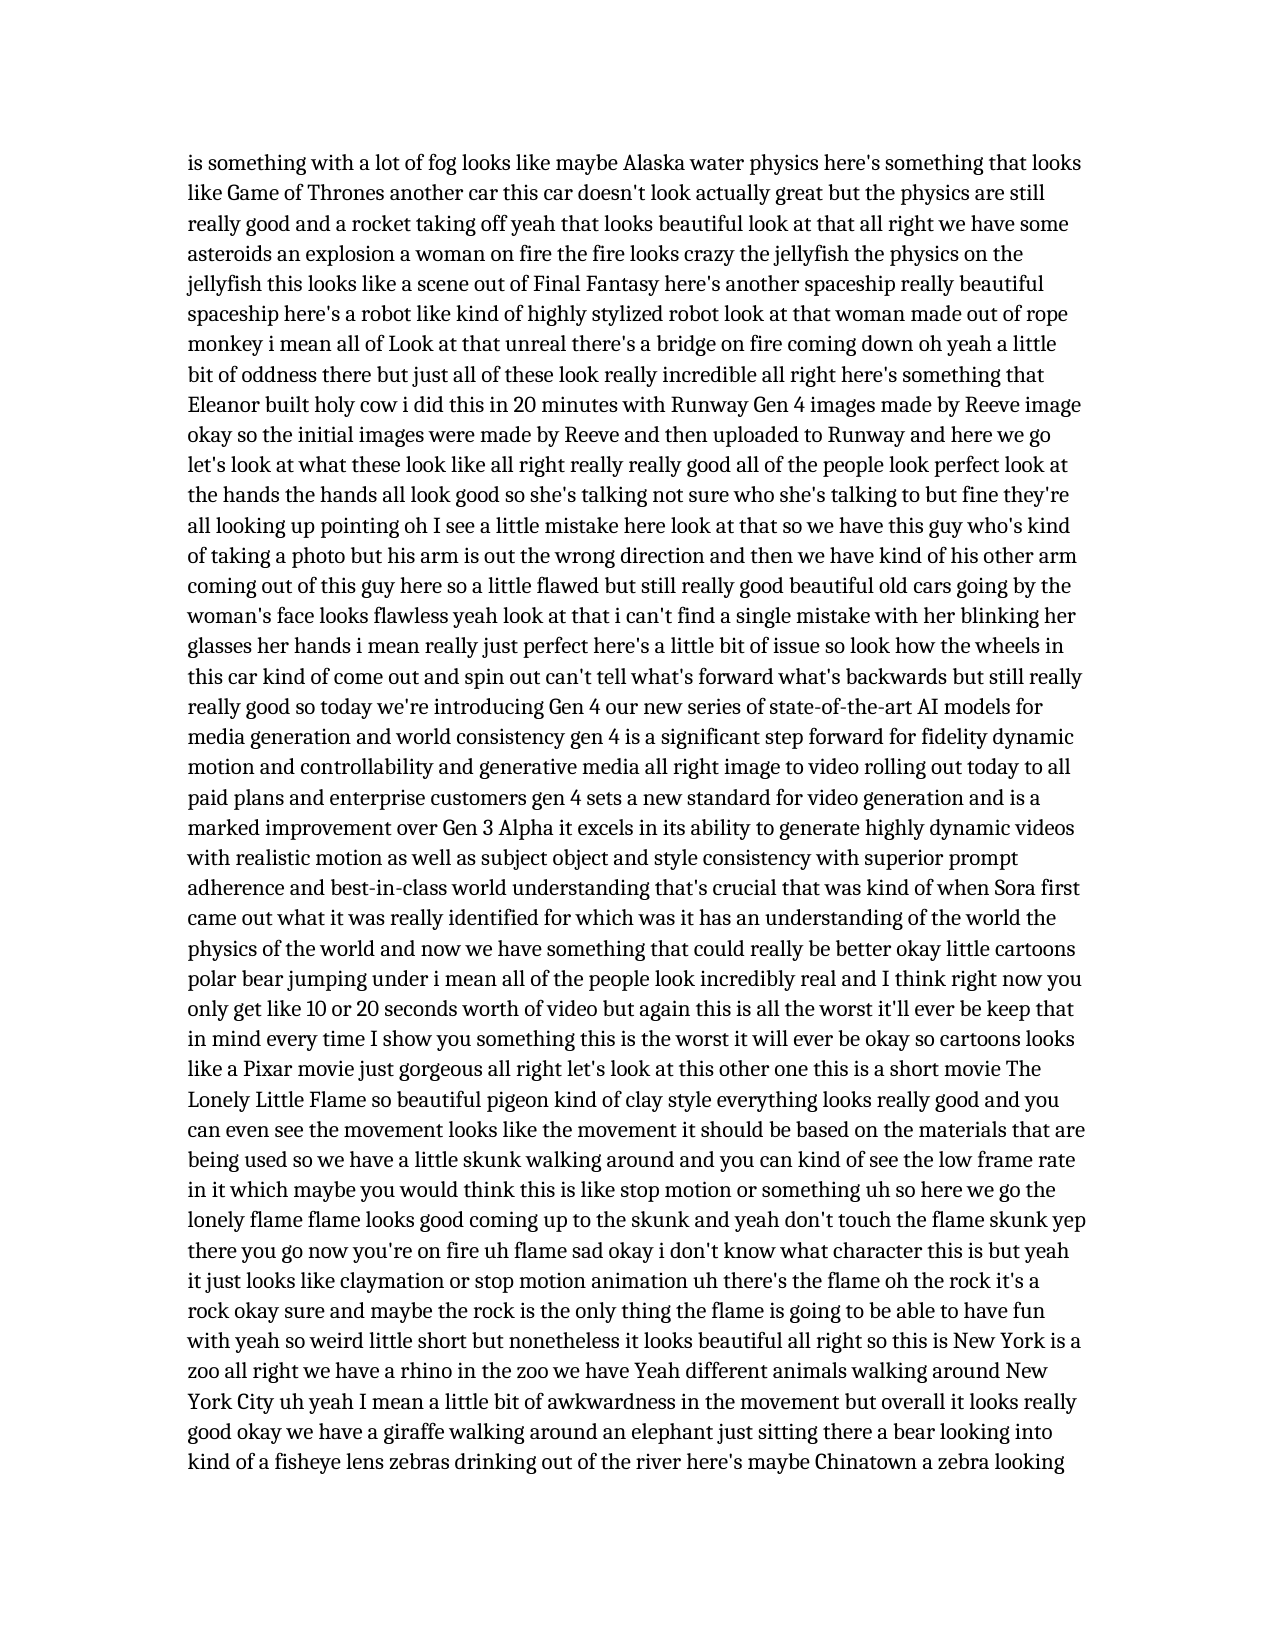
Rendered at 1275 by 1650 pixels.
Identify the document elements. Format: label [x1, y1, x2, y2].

text [187, 150, 1087, 1475]
